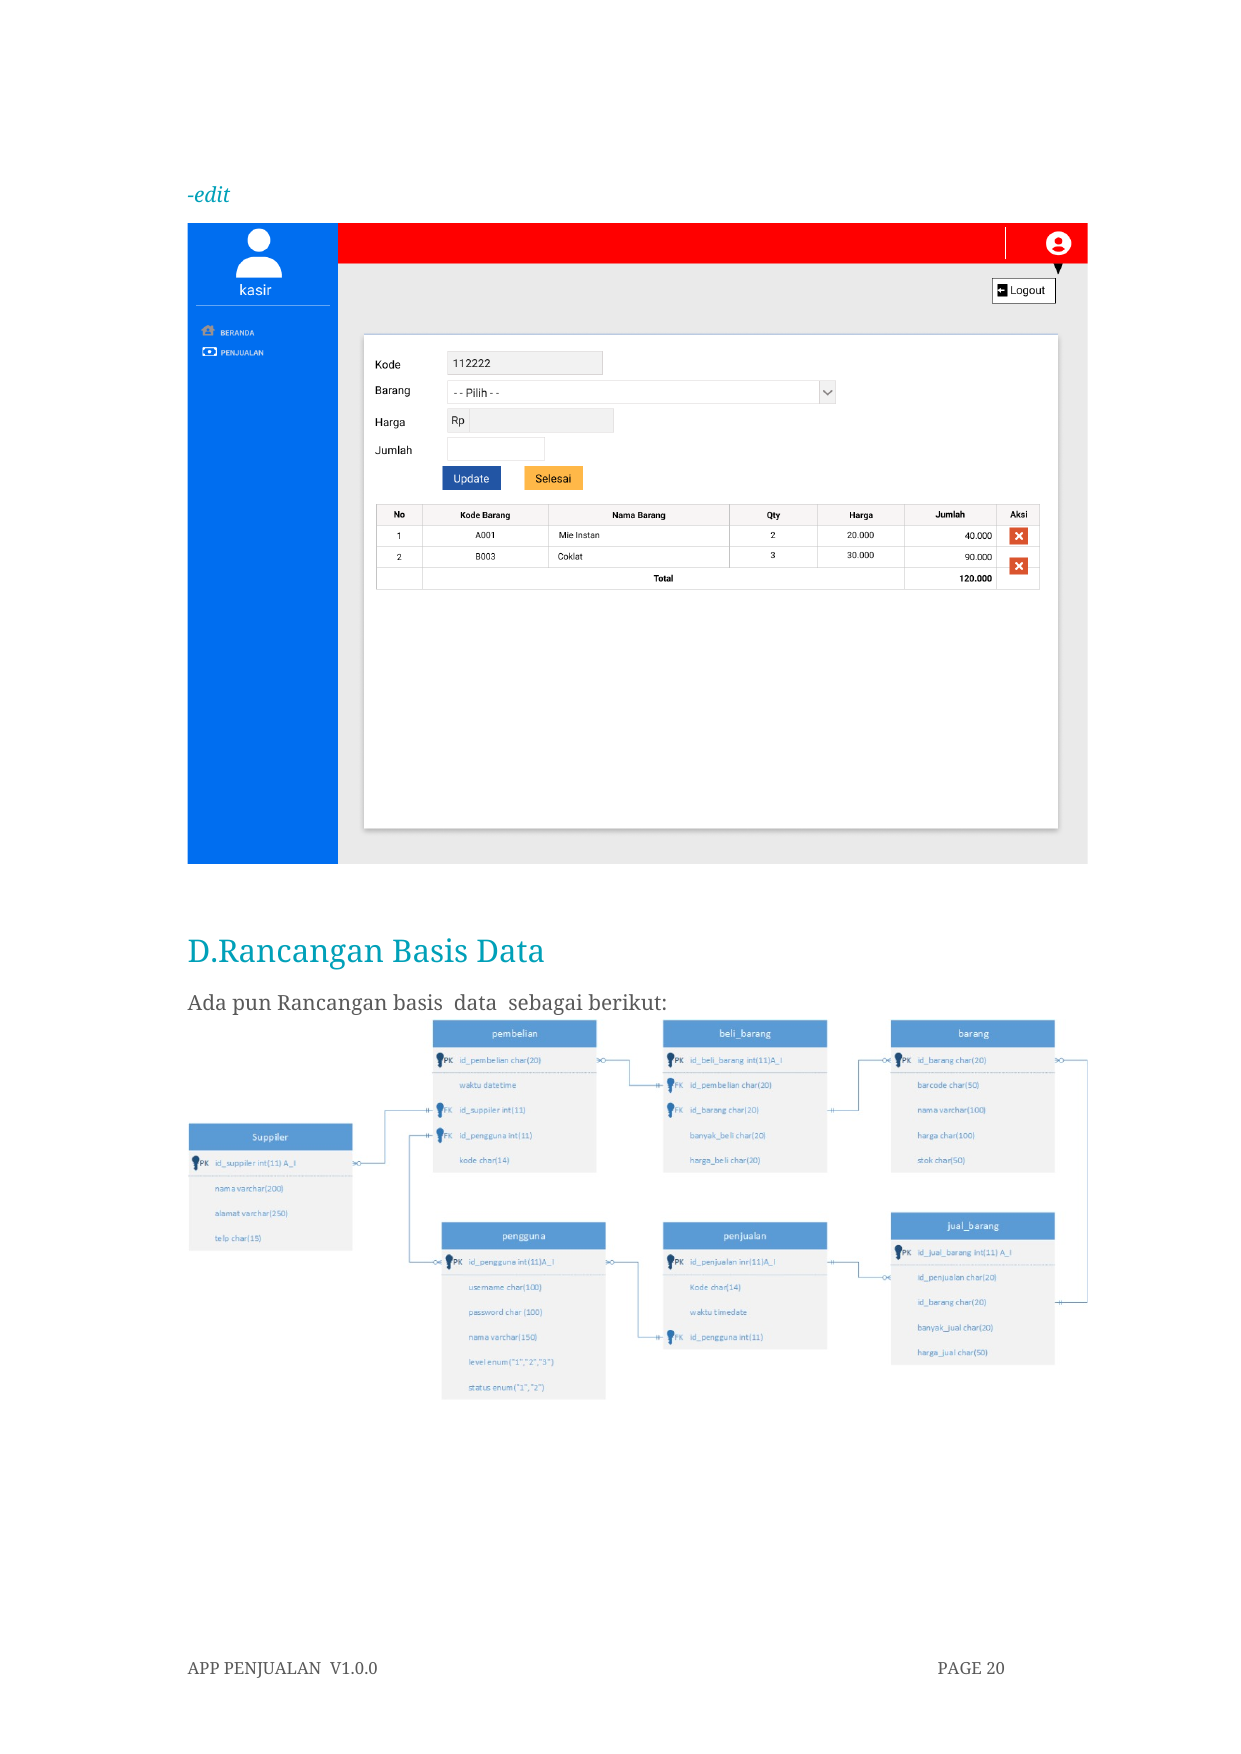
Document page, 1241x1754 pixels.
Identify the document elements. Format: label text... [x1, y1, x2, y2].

picture [187, 1019, 1088, 1400]
subtitle D.Rancangan Basis Data [187, 929, 1053, 972]
subtitle -edit [187, 180, 1053, 208]
text Ada pun Rancangan basis data sebagai berikut: [187, 988, 1053, 1019]
picture [187, 223, 1088, 864]
